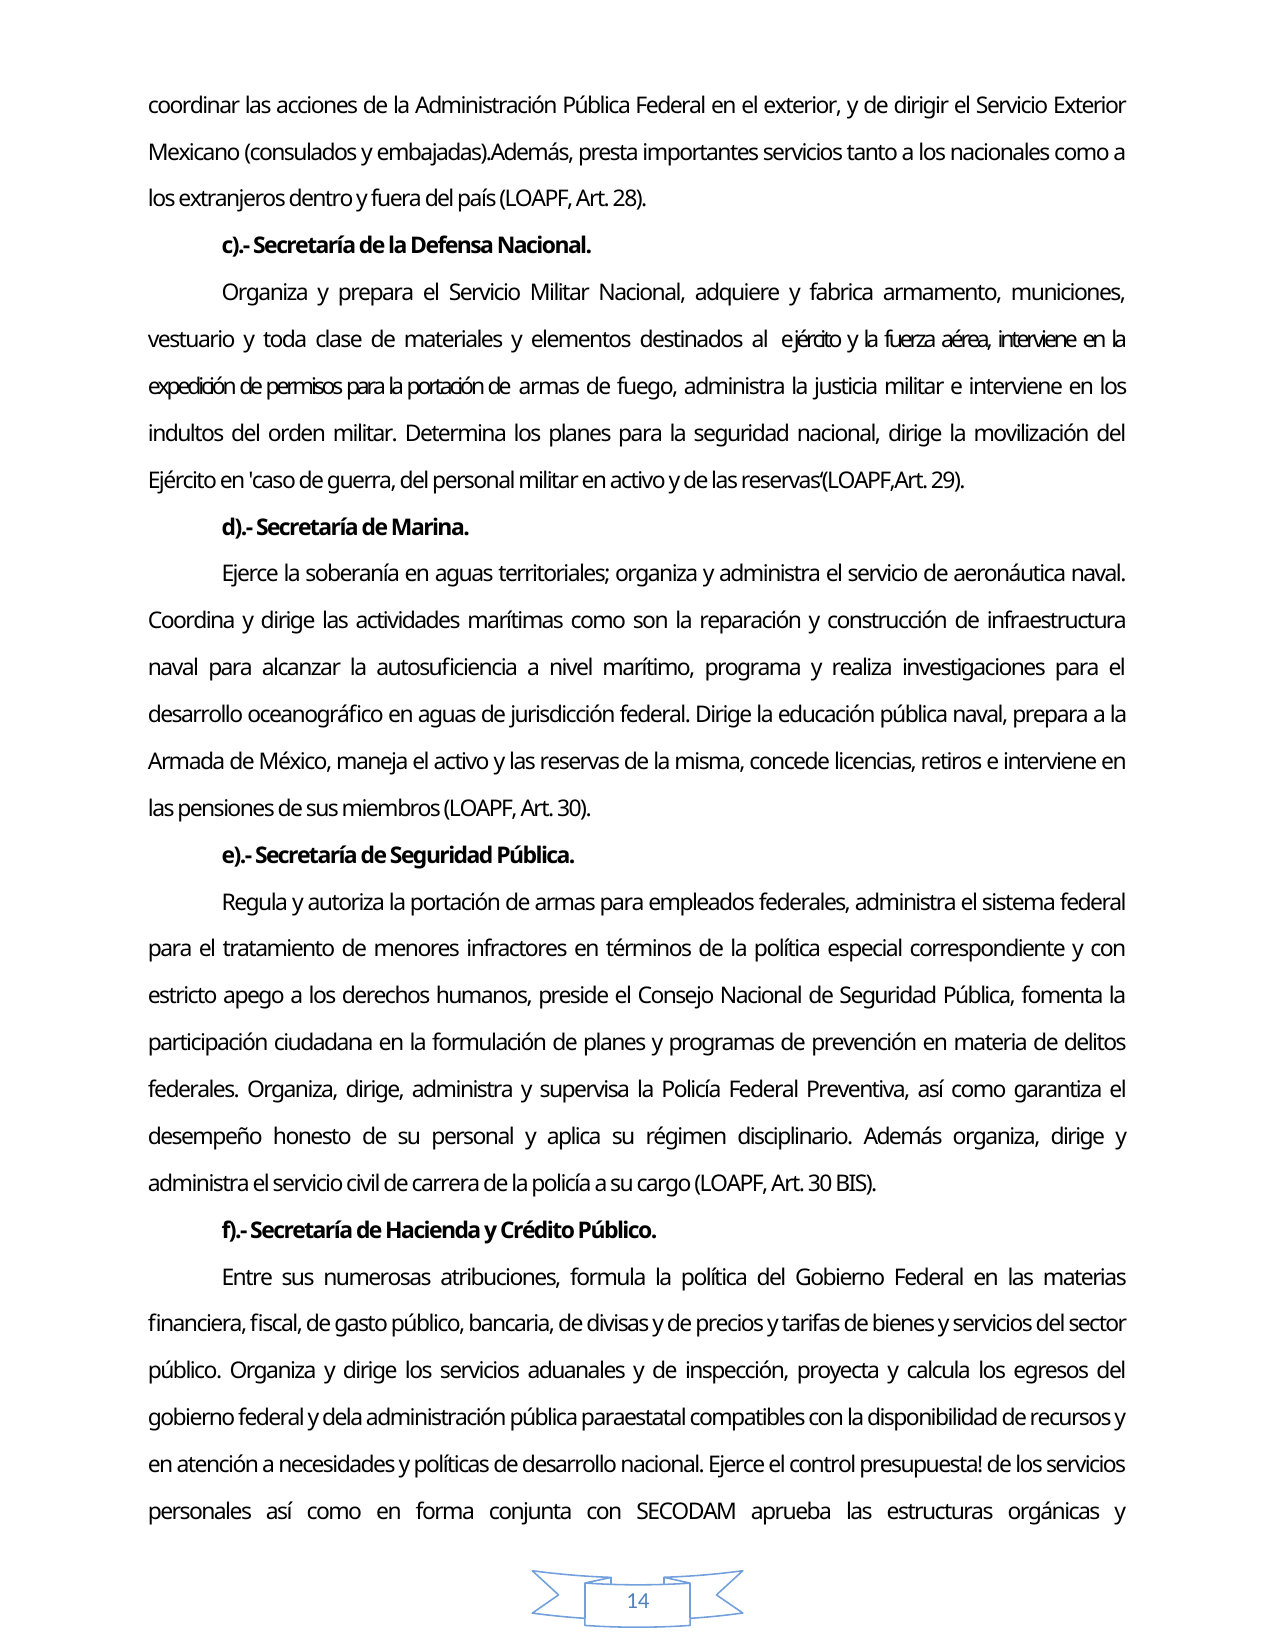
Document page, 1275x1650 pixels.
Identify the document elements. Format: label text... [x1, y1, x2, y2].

text c).- Secretaría de la Defensa Nacional. [148, 229, 1127, 261]
text f).- Secretaría de Hacienda y Crédito Público. [148, 1214, 1127, 1245]
text Regula y autoriza la portación de armas para empleados federales, administra el sistema federal para el tratamiento de menores infractores en términos de la política especial correspondiente y con estricto apego a los derechos humanos, preside el Consejo Nacional de Seguridad Pública, fomenta la participación ciudadana en la formulación de planes y programas de prevención en materia de delitos federales. Organiza, dirige, administra y supervisa la Policía Federal Preventiva, así como garantiza el desempeño honesto de su personal y aplica su régimen disciplinario. Además organiza, dirige y administra el servicio civil de carrera de la policía a su cargo (LOAPF, Art. 30 BIS). [148, 886, 1127, 1198]
text d).- Secretaría de Marina. [148, 511, 1127, 542]
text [148, 1261, 1127, 1526]
text e).- Secretaría de Seguridad Pública. [148, 839, 1127, 870]
text Ejerce la soberanía en aguas territoriales; organiza y administra el servicio de aeronáutica naval. Coordina y dirige las actividades marítimas como son la reparación y construcción de infraestructura naval para alcanzar la autosuficiencia a nivel marítimo, programa y realiza investigaciones para el desarrollo oceanográfico en aguas de jurisdicción federal. Dirige la educación pública naval, prepara a la Armada de México, maneja el activo y las reservas de la misma, concede licencias, retiros e interviene en las pensiones de sus miembros (LOAPF, Art. 30). [148, 557, 1127, 823]
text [148, 89, 1127, 214]
text Organiza y prepara el Servicio Militar Nacional, adquiere y fabrica armamento, municiones, vestuario y toda clase de materiales y elementos destinados al ejército y la fuerza aérea, interviene en la expedición de permisos para la portación de armas de fuego, administra la justicia militar e interviene en los indultos del orden militar. Determina los planes para la seguridad nacional, dirige la movilización del Ejército en 'caso de guerra, del personal militar en activo y de las reservas‘(LOAPF,Art. 29). [148, 276, 1127, 495]
